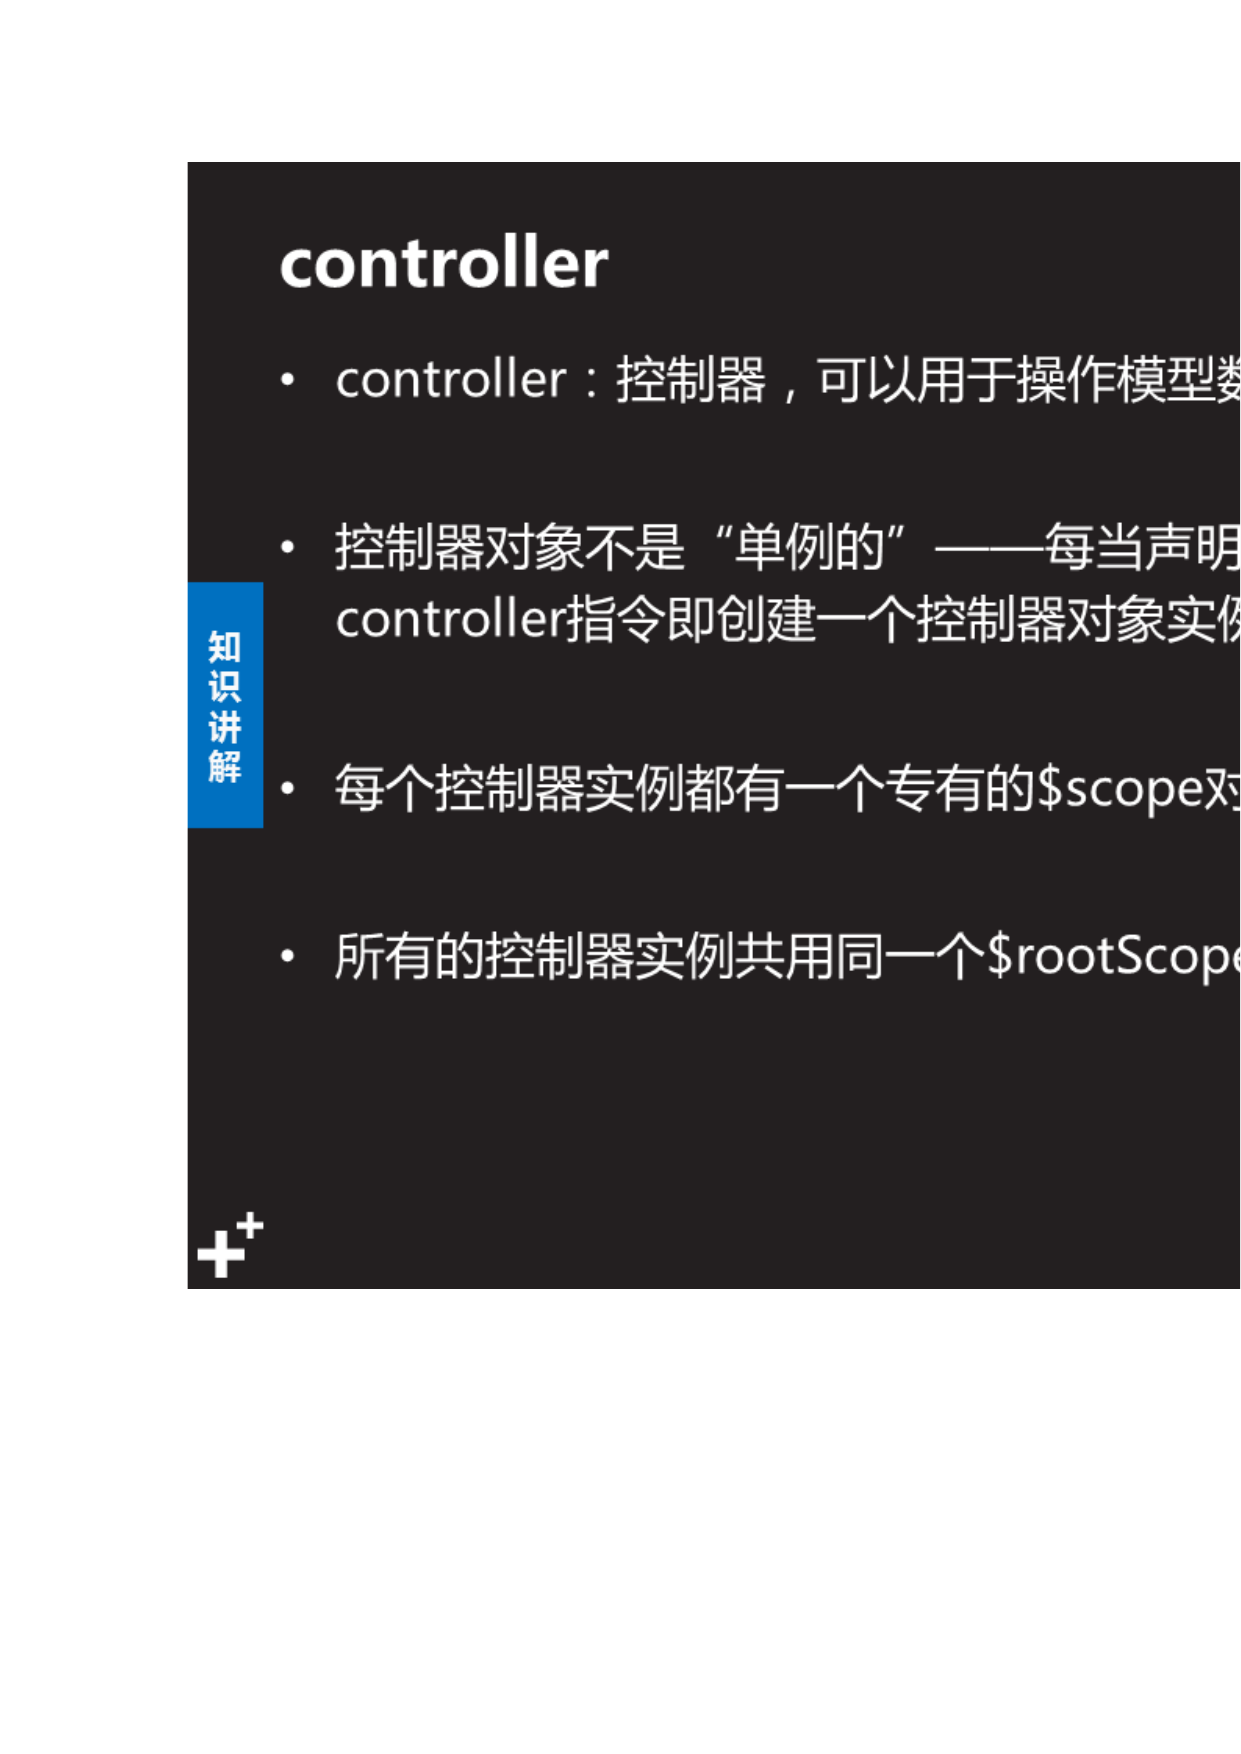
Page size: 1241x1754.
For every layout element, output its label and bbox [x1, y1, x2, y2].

picture [187, 162, 1241, 1289]
